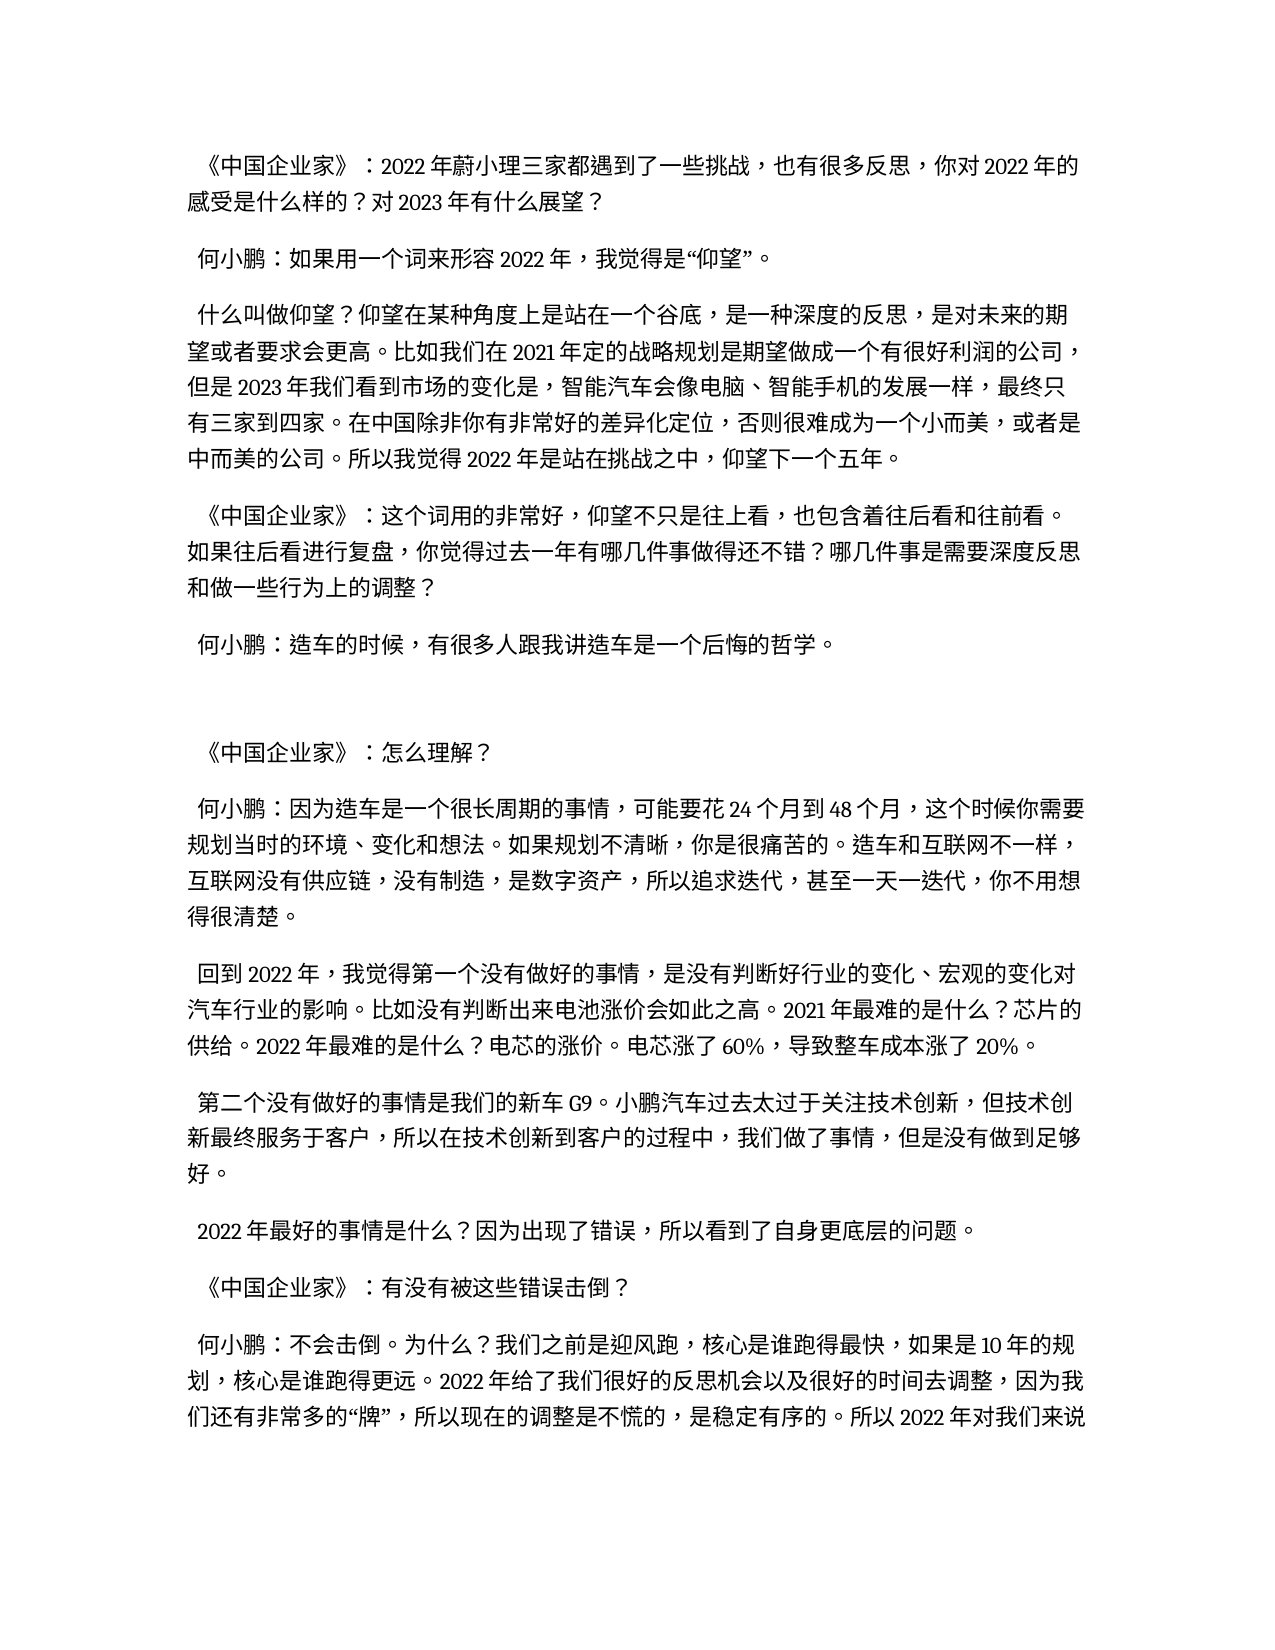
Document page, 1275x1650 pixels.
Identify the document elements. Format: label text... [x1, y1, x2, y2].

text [187, 1329, 1087, 1432]
text 何小鹏：造车的时候，有很多人跟我讲造车是一个后悔的哲学。 [187, 629, 1087, 660]
text 2022年最好的事情是什么？因为出现了错误，所以看到了自身更底层的问题。 [187, 1215, 1087, 1246]
text 何小鹏：因为造车是一个很长周期的事情，可能要花24个月到48个月，这个时候你需要规划当时的环境、变化和想法。如果规划不清晰，你是很痛苦的。造车和互联网不一样，互联网没有供应链，没有制造，是数字资产，所以追求迭代，甚至一天一迭代，你不用想得很清楚。 [187, 793, 1087, 932]
text 《中国企业家》：有没有被这些错误击倒？ [187, 1272, 1087, 1303]
text 《中国企业家》：2022年蔚小理三家都遇到了一些挑战，也有很多反思，你对2022年的感受是什么样的？对2023年有什么展望？ [187, 150, 1087, 217]
text 《中国企业家》：这个词用的非常好，仰望不只是往上看，也包含着往后看和往前看。如果往后看进行复盘，你觉得过去一年有哪几件事做得还不错？哪几件事是需要深度反思和做一些行为上的调整？ [187, 500, 1087, 603]
text 何小鹏：如果用一个词来形容2022年，我觉得是“仰望”。 [187, 243, 1087, 274]
text 回到2022年，我觉得第一个没有做好的事情，是没有判断好行业的变化、宏观的变化对汽车行业的影响。比如没有判断出来电池涨价会如此之高。2021年最难的是什么？芯片的供给。2022年最难的是什么？电芯的涨价。电芯涨了60%，导致整车成本涨了20%。 [187, 958, 1087, 1061]
text 第二个没有做好的事情是我们的新车G9。小鹏汽车过去太过于关注技术创新，但技术创新最终服务于客户，所以在技术创新到客户的过程中，我们做了事情，但是没有做到足够好。 [187, 1086, 1087, 1189]
text 什么叫做仰望？仰望在某种角度上是站在一个谷底，是一种深度的反思，是对未来的期望或者要求会更高。比如我们在2021年定的战略规划是期望做成一个有很好利润的公司，但是2023年我们看到市场的变化是，智能汽车会像电脑、智能手机的发展一样，最终只有三家到四家。在中国除非你有非常好的差异化定位，否则很难成为一个小而美，或者是中而美的公司。所以我觉得2022年是站在挑战之中，仰望下一个五年。 [187, 299, 1087, 474]
text 《中国企业家》：怎么理解？ [187, 736, 1087, 768]
